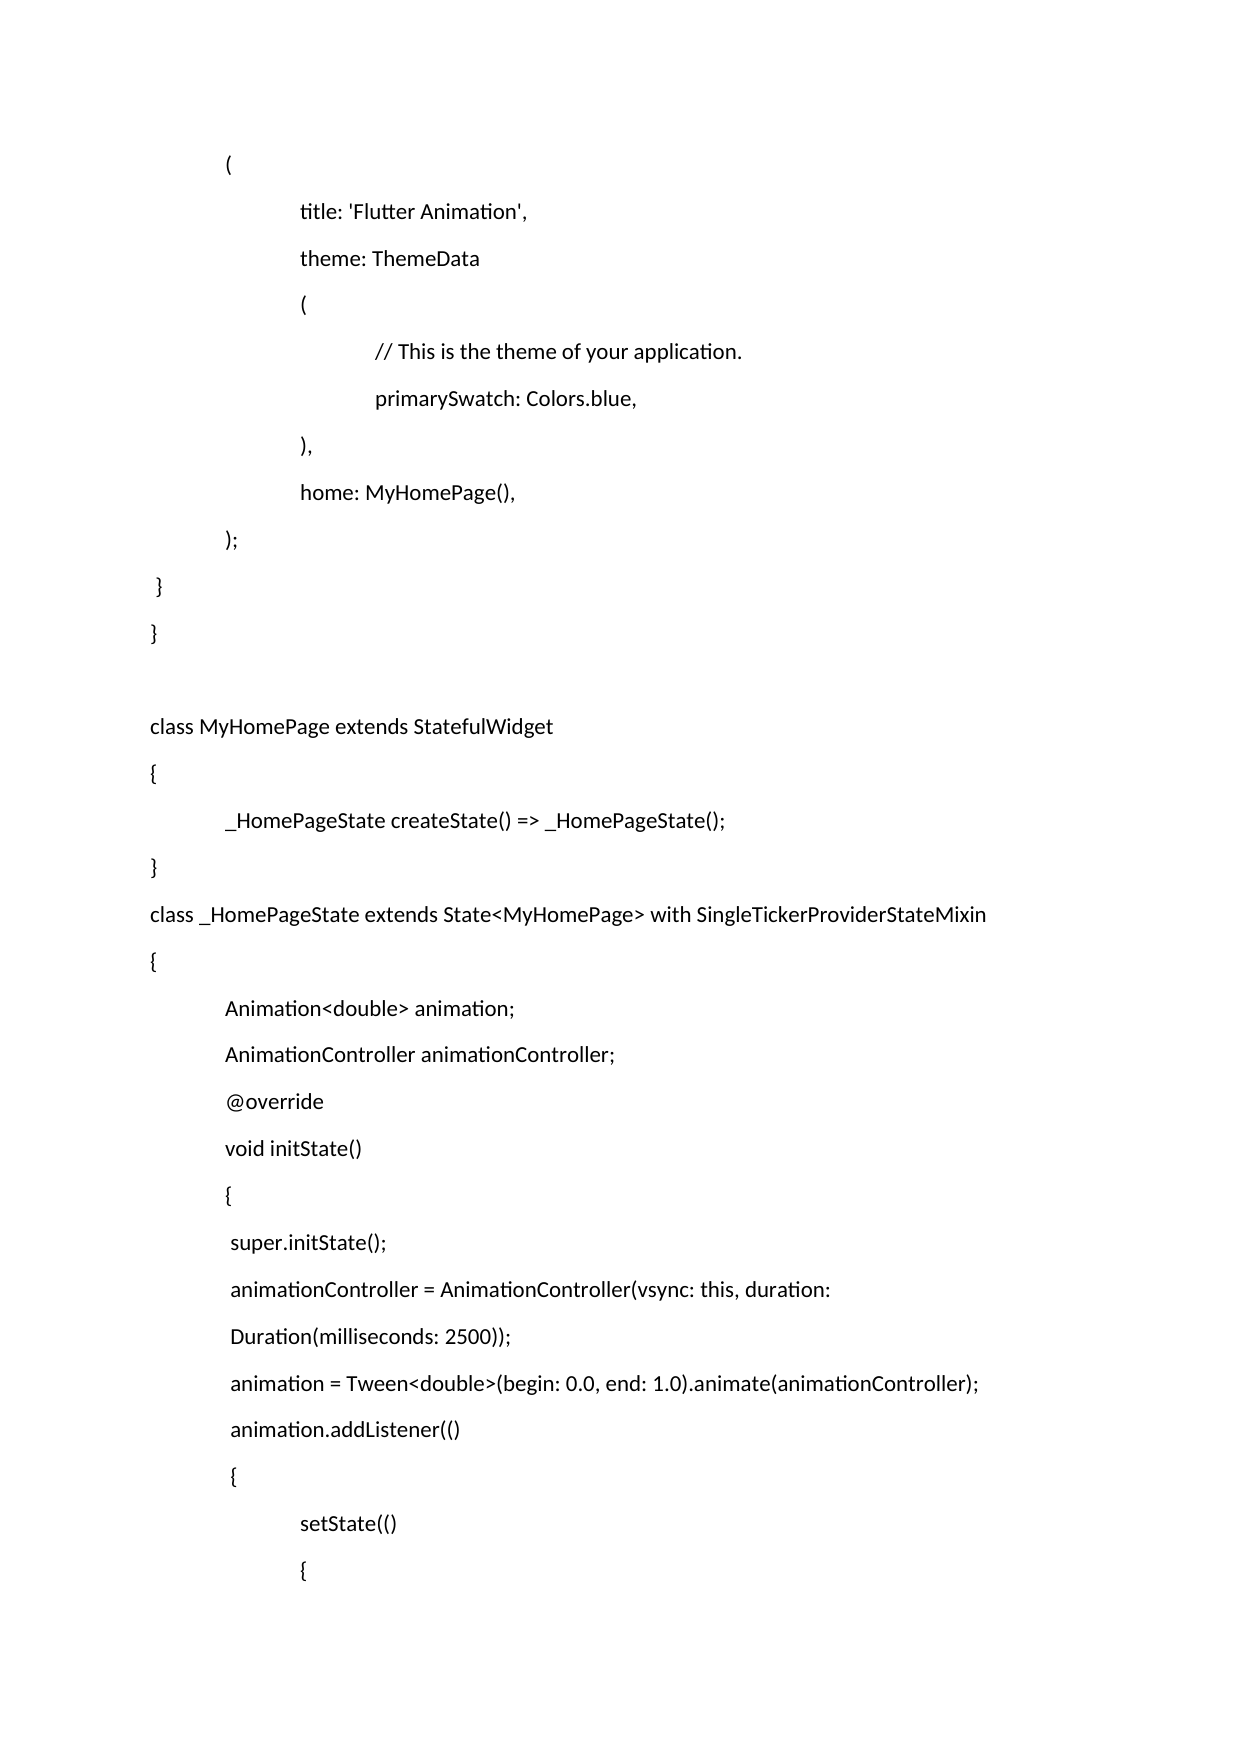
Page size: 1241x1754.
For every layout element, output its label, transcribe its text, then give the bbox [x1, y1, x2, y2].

text { [150, 1462, 1090, 1491]
text ( [150, 291, 1090, 319]
text animationController = AnimationController(vsync: this, duration: [150, 1275, 1090, 1303]
text Duration(milliseconds: 2500)); [150, 1322, 1090, 1350]
text primarySwatch: Colors.blue, [150, 384, 1090, 412]
text class _HomePageState extends State<MyHomePage> with SingleTickerProviderStateMixin [150, 900, 1090, 928]
text { [150, 1181, 1090, 1209]
text animation.addListener(() [150, 1416, 1090, 1444]
text animation = Tween<double>(begin: 0.0, end: 1.0).animate(animationController); [150, 1369, 1090, 1397]
text ( [150, 150, 1090, 178]
text } [150, 572, 1090, 600]
text Animation<double> animation; [150, 994, 1090, 1022]
text } [150, 619, 1090, 647]
text @override [150, 1087, 1090, 1116]
text { [150, 759, 1090, 787]
text // This is the theme of your application. [150, 337, 1090, 366]
text theme: ThemeData [150, 244, 1090, 272]
text home: MyHomePage(), [150, 478, 1090, 506]
text title: 'Flutter Animation', [150, 197, 1090, 225]
text setState(() [150, 1509, 1090, 1537]
text { [150, 1556, 1090, 1584]
text _HomePageState createState() => _HomePageState(); [150, 806, 1090, 834]
text class MyHomePage extends StatefulWidget [150, 712, 1090, 741]
text ); [150, 525, 1090, 553]
text AnimationController animationController; [150, 1041, 1090, 1069]
text { [150, 947, 1090, 975]
text super.initState(); [150, 1228, 1090, 1256]
text ), [150, 431, 1090, 459]
text } [150, 853, 1090, 881]
text void initState() [150, 1134, 1090, 1162]
